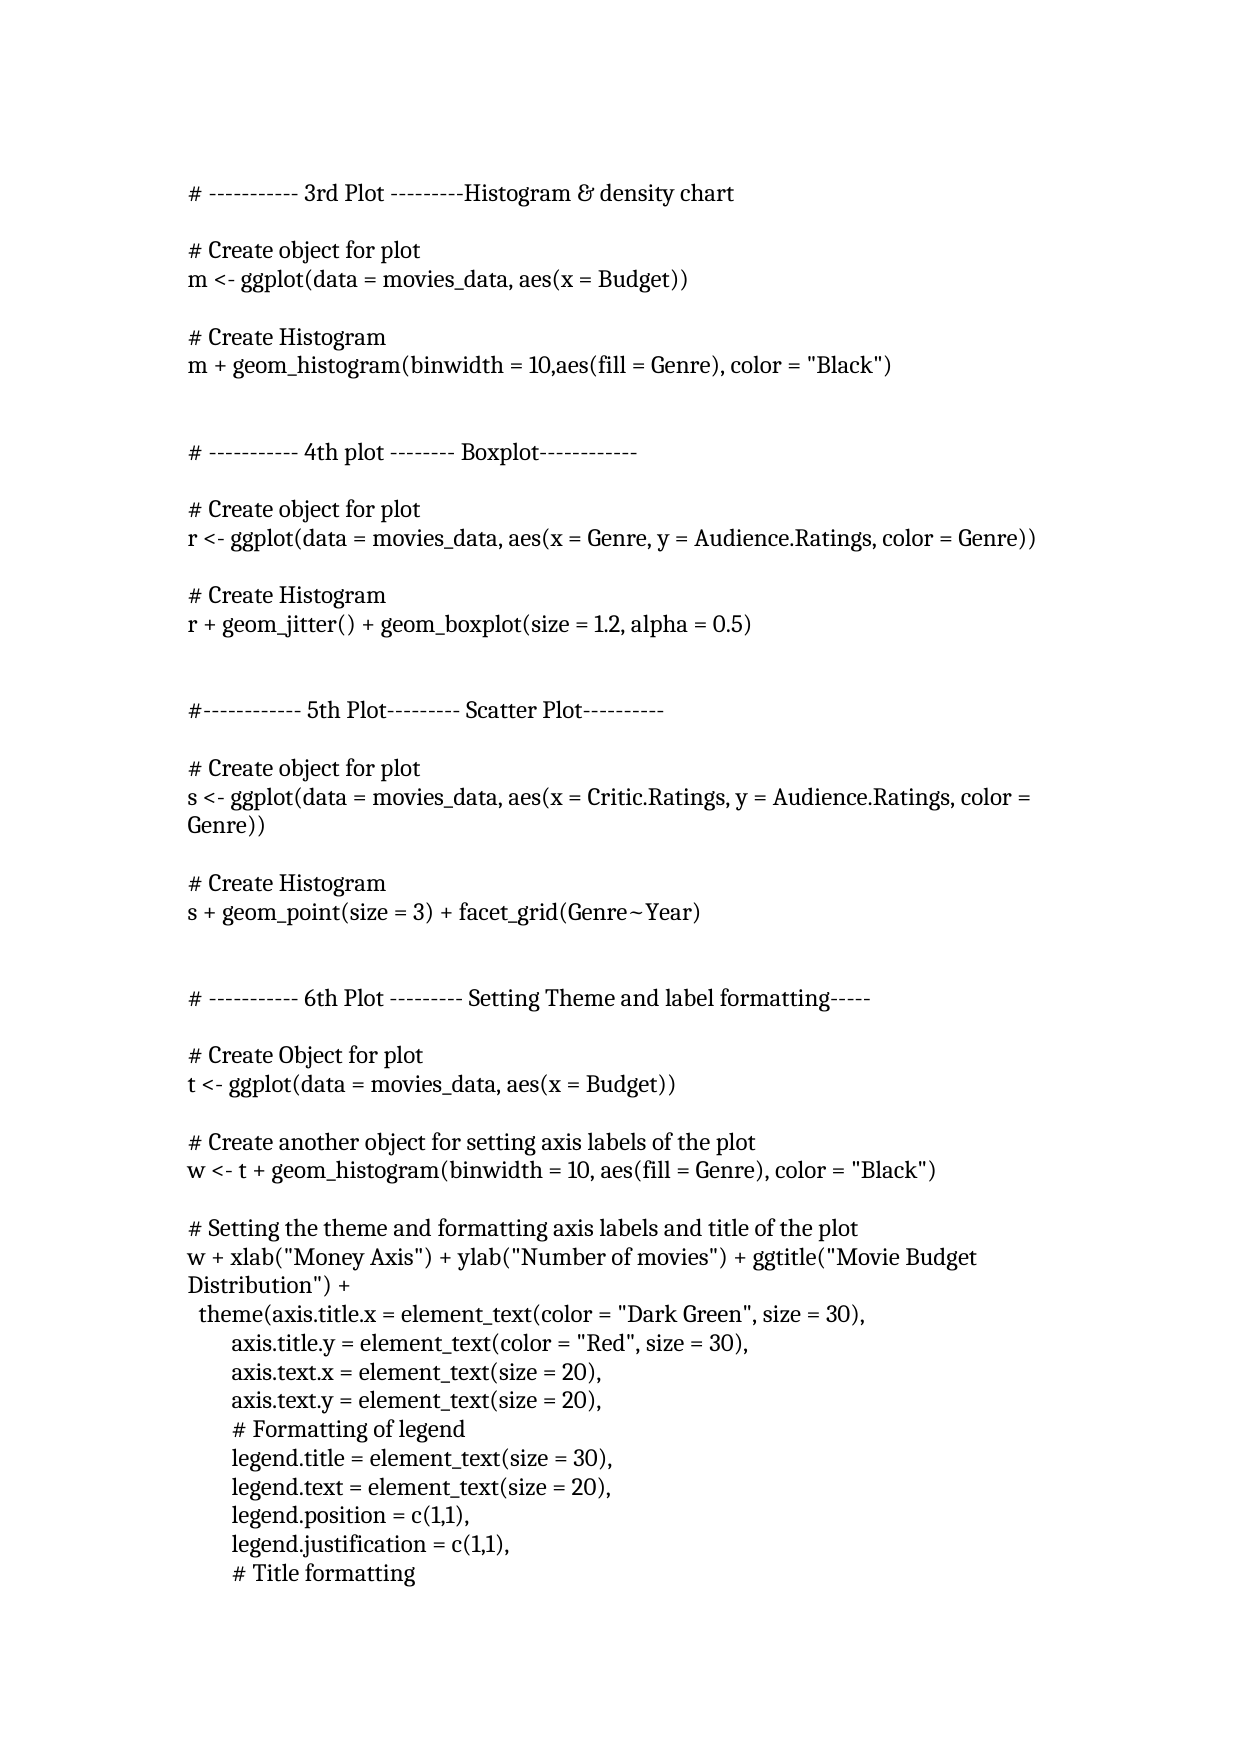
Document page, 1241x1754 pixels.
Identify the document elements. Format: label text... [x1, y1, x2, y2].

text legend.position = c(1,1), [187, 1501, 1053, 1530]
text axis.text.x = element_text(size = 20), [187, 1357, 1053, 1386]
text legend.title = element_text(size = 30), [187, 1444, 1053, 1472]
text s <- ggplot(data = movies_data, aes(x = Critic.Ratings, y = Audience.Ratings, color = Genre)) [187, 782, 1053, 840]
text # Create object for plot [187, 754, 1053, 782]
text # Create Object for plot [187, 1041, 1053, 1070]
text # Create Histogram [187, 869, 1053, 897]
text # Create another object for setting axis labels of the plot [187, 1127, 1053, 1156]
text t <- ggplot(data = movies_data, aes(x = Budget)) [187, 1070, 1053, 1099]
text s + geom_point(size = 3) + facet_grid(Genre~Year) [187, 897, 1053, 926]
text w <- t + geom_histogram(binwidth = 10, aes(fill = Genre), color = "Black") [187, 1156, 1053, 1185]
text # Create object for plot [187, 495, 1053, 524]
text # Formatting of legend [187, 1415, 1053, 1444]
text # Create object for plot [187, 236, 1053, 265]
text r + geom_jitter() + geom_boxplot(size = 1.2, alpha = 0.5) [187, 610, 1053, 639]
text w + xlab("Money Axis") + ylab("Number of movies") + ggtitle("Movie Budget Distribution") + [187, 1242, 1053, 1300]
text theme(axis.title.x = element_text(color = "Dark Green", size = 30), [187, 1300, 1053, 1329]
text #------------ 5th Plot--------- Scatter Plot---------- [187, 696, 1053, 725]
text # Setting the theme and formatting axis labels and title of the plot [187, 1214, 1053, 1242]
text axis.text.y = element_text(size = 20), [187, 1386, 1053, 1415]
text axis.title.y = element_text(color = "Red", size = 30), [187, 1329, 1053, 1357]
text # Title formatting [187, 1559, 1053, 1587]
text m + geom_histogram(binwidth = 10,aes(fill = Genre), color = "Black") [187, 351, 1053, 380]
text # ----------- 6th Plot --------- Setting Theme and label formatting----- [187, 984, 1053, 1012]
text m <- ggplot(data = movies_data, aes(x = Budget)) [187, 265, 1053, 294]
text # Create Histogram [187, 581, 1053, 610]
text legend.text = element_text(size = 20), [187, 1472, 1053, 1501]
text legend.justification = c(1,1), [187, 1530, 1053, 1559]
text r <- ggplot(data = movies_data, aes(x = Genre, y = Audience.Ratings, color = Genre)) [187, 524, 1053, 552]
text # ----------- 3rd Plot ---------Histogram & density chart [187, 179, 1053, 207]
text # Create Histogram [187, 322, 1053, 351]
text # ----------- 4th plot -------- Boxplot------------ [187, 437, 1053, 466]
